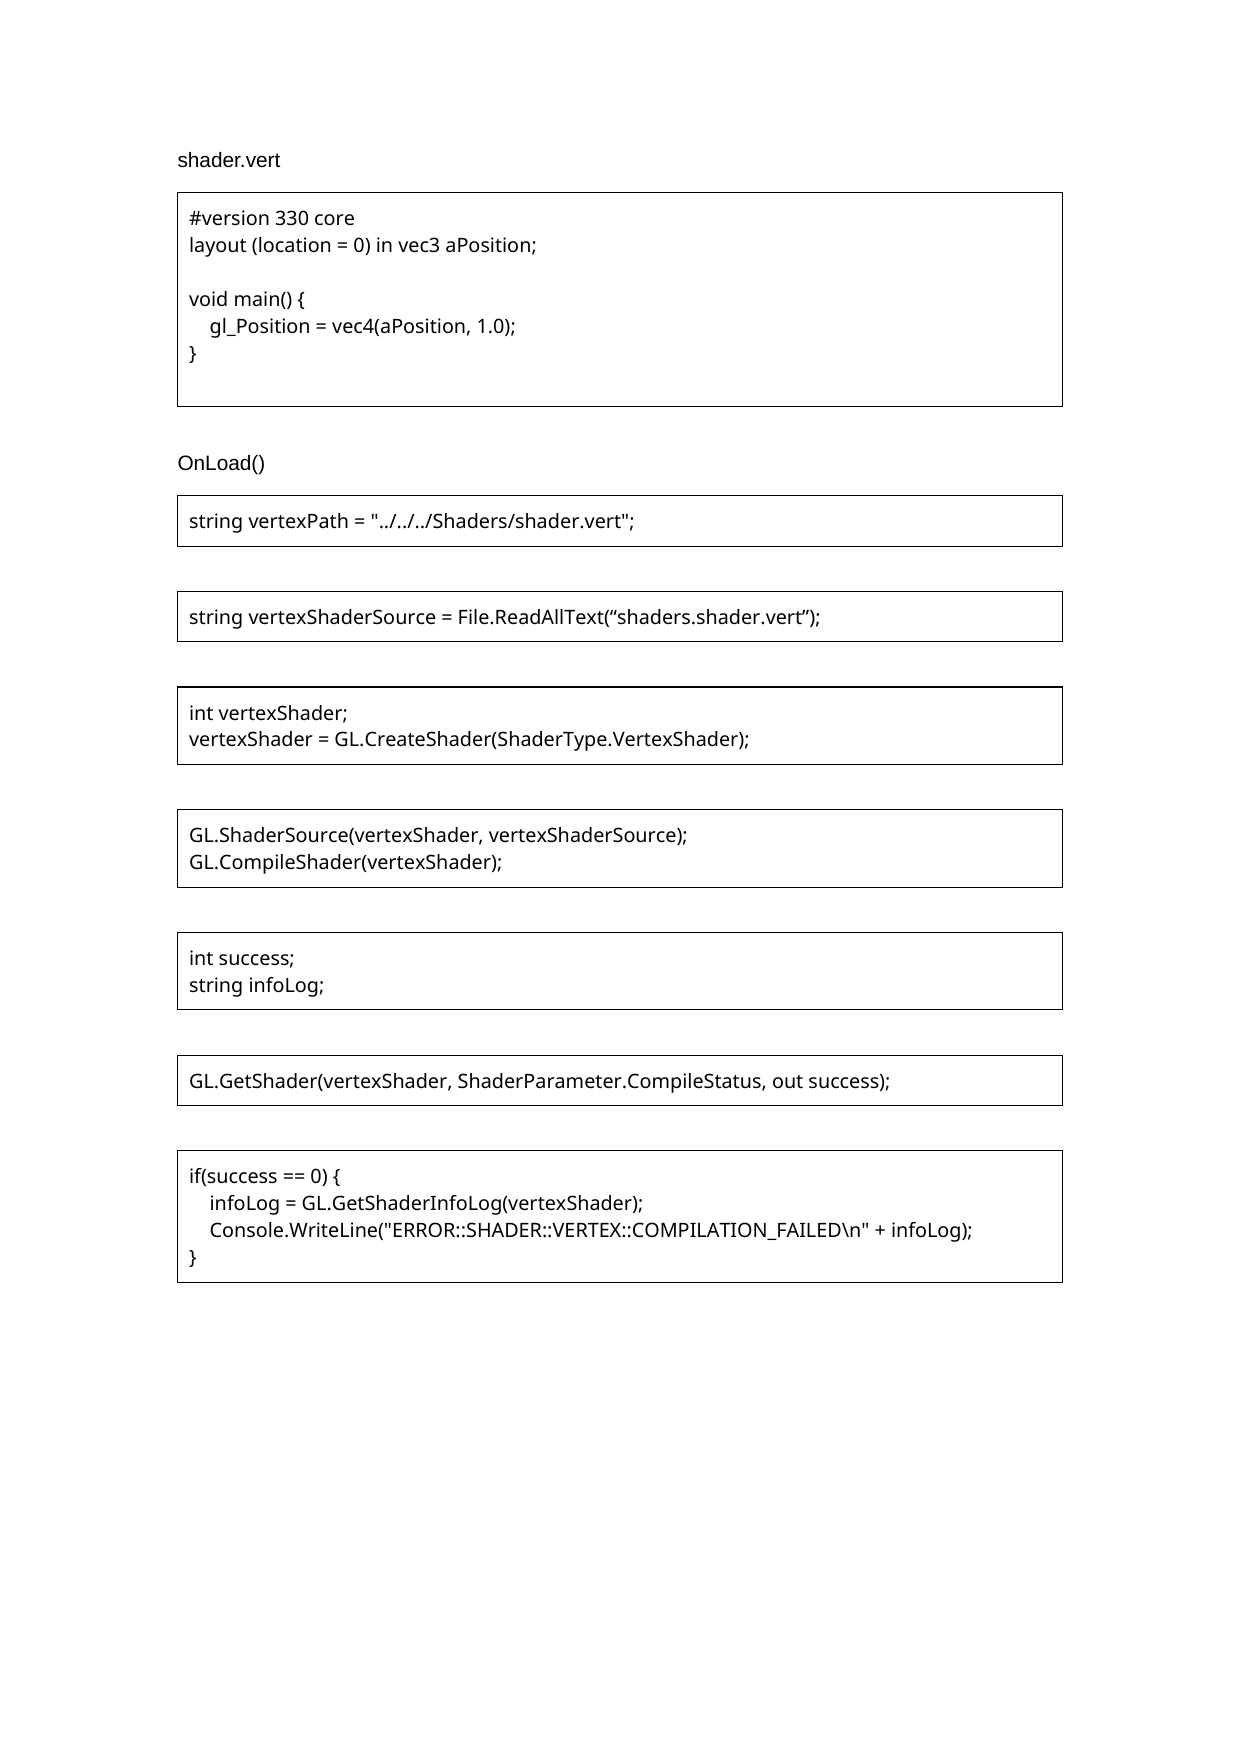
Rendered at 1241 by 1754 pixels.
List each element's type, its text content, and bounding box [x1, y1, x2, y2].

table_header string vertexShaderSource = File.ReadAllText(“shaders.shader.vert”); [178, 592, 1062, 641]
table_header GL.ShaderSource(vertexShader, vertexShaderSource); GL.CompileShader(vertexShader); [178, 810, 1062, 887]
table_header #version 330 core layout (location = 0) in vec3 aPosition; void main() { gl_Position = vec4(aPosition, 1.0); } [178, 193, 1062, 406]
table_header GL.GetShader(vertexShader, ShaderParameter.CompileStatus, out success); [178, 1056, 1062, 1105]
table_header string vertexPath = "../../../Shaders/shader.vert"; [178, 496, 1062, 546]
text shader.vert [177, 148, 1063, 172]
text OnLoad() [177, 451, 1063, 475]
table_header if(success == 0) { infoLog = GL.GetShaderInfoLog(vertexShader); Console.WriteLine("ERROR::SHADER::VERTEX::COMPILATION_FAILED\n" + infoLog); } [178, 1151, 1062, 1282]
table_header int success; string infoLog; [178, 933, 1062, 1009]
table_header int vertexShader; vertexShader = GL.CreateShader(ShaderType.VertexShader); [178, 688, 1062, 764]
